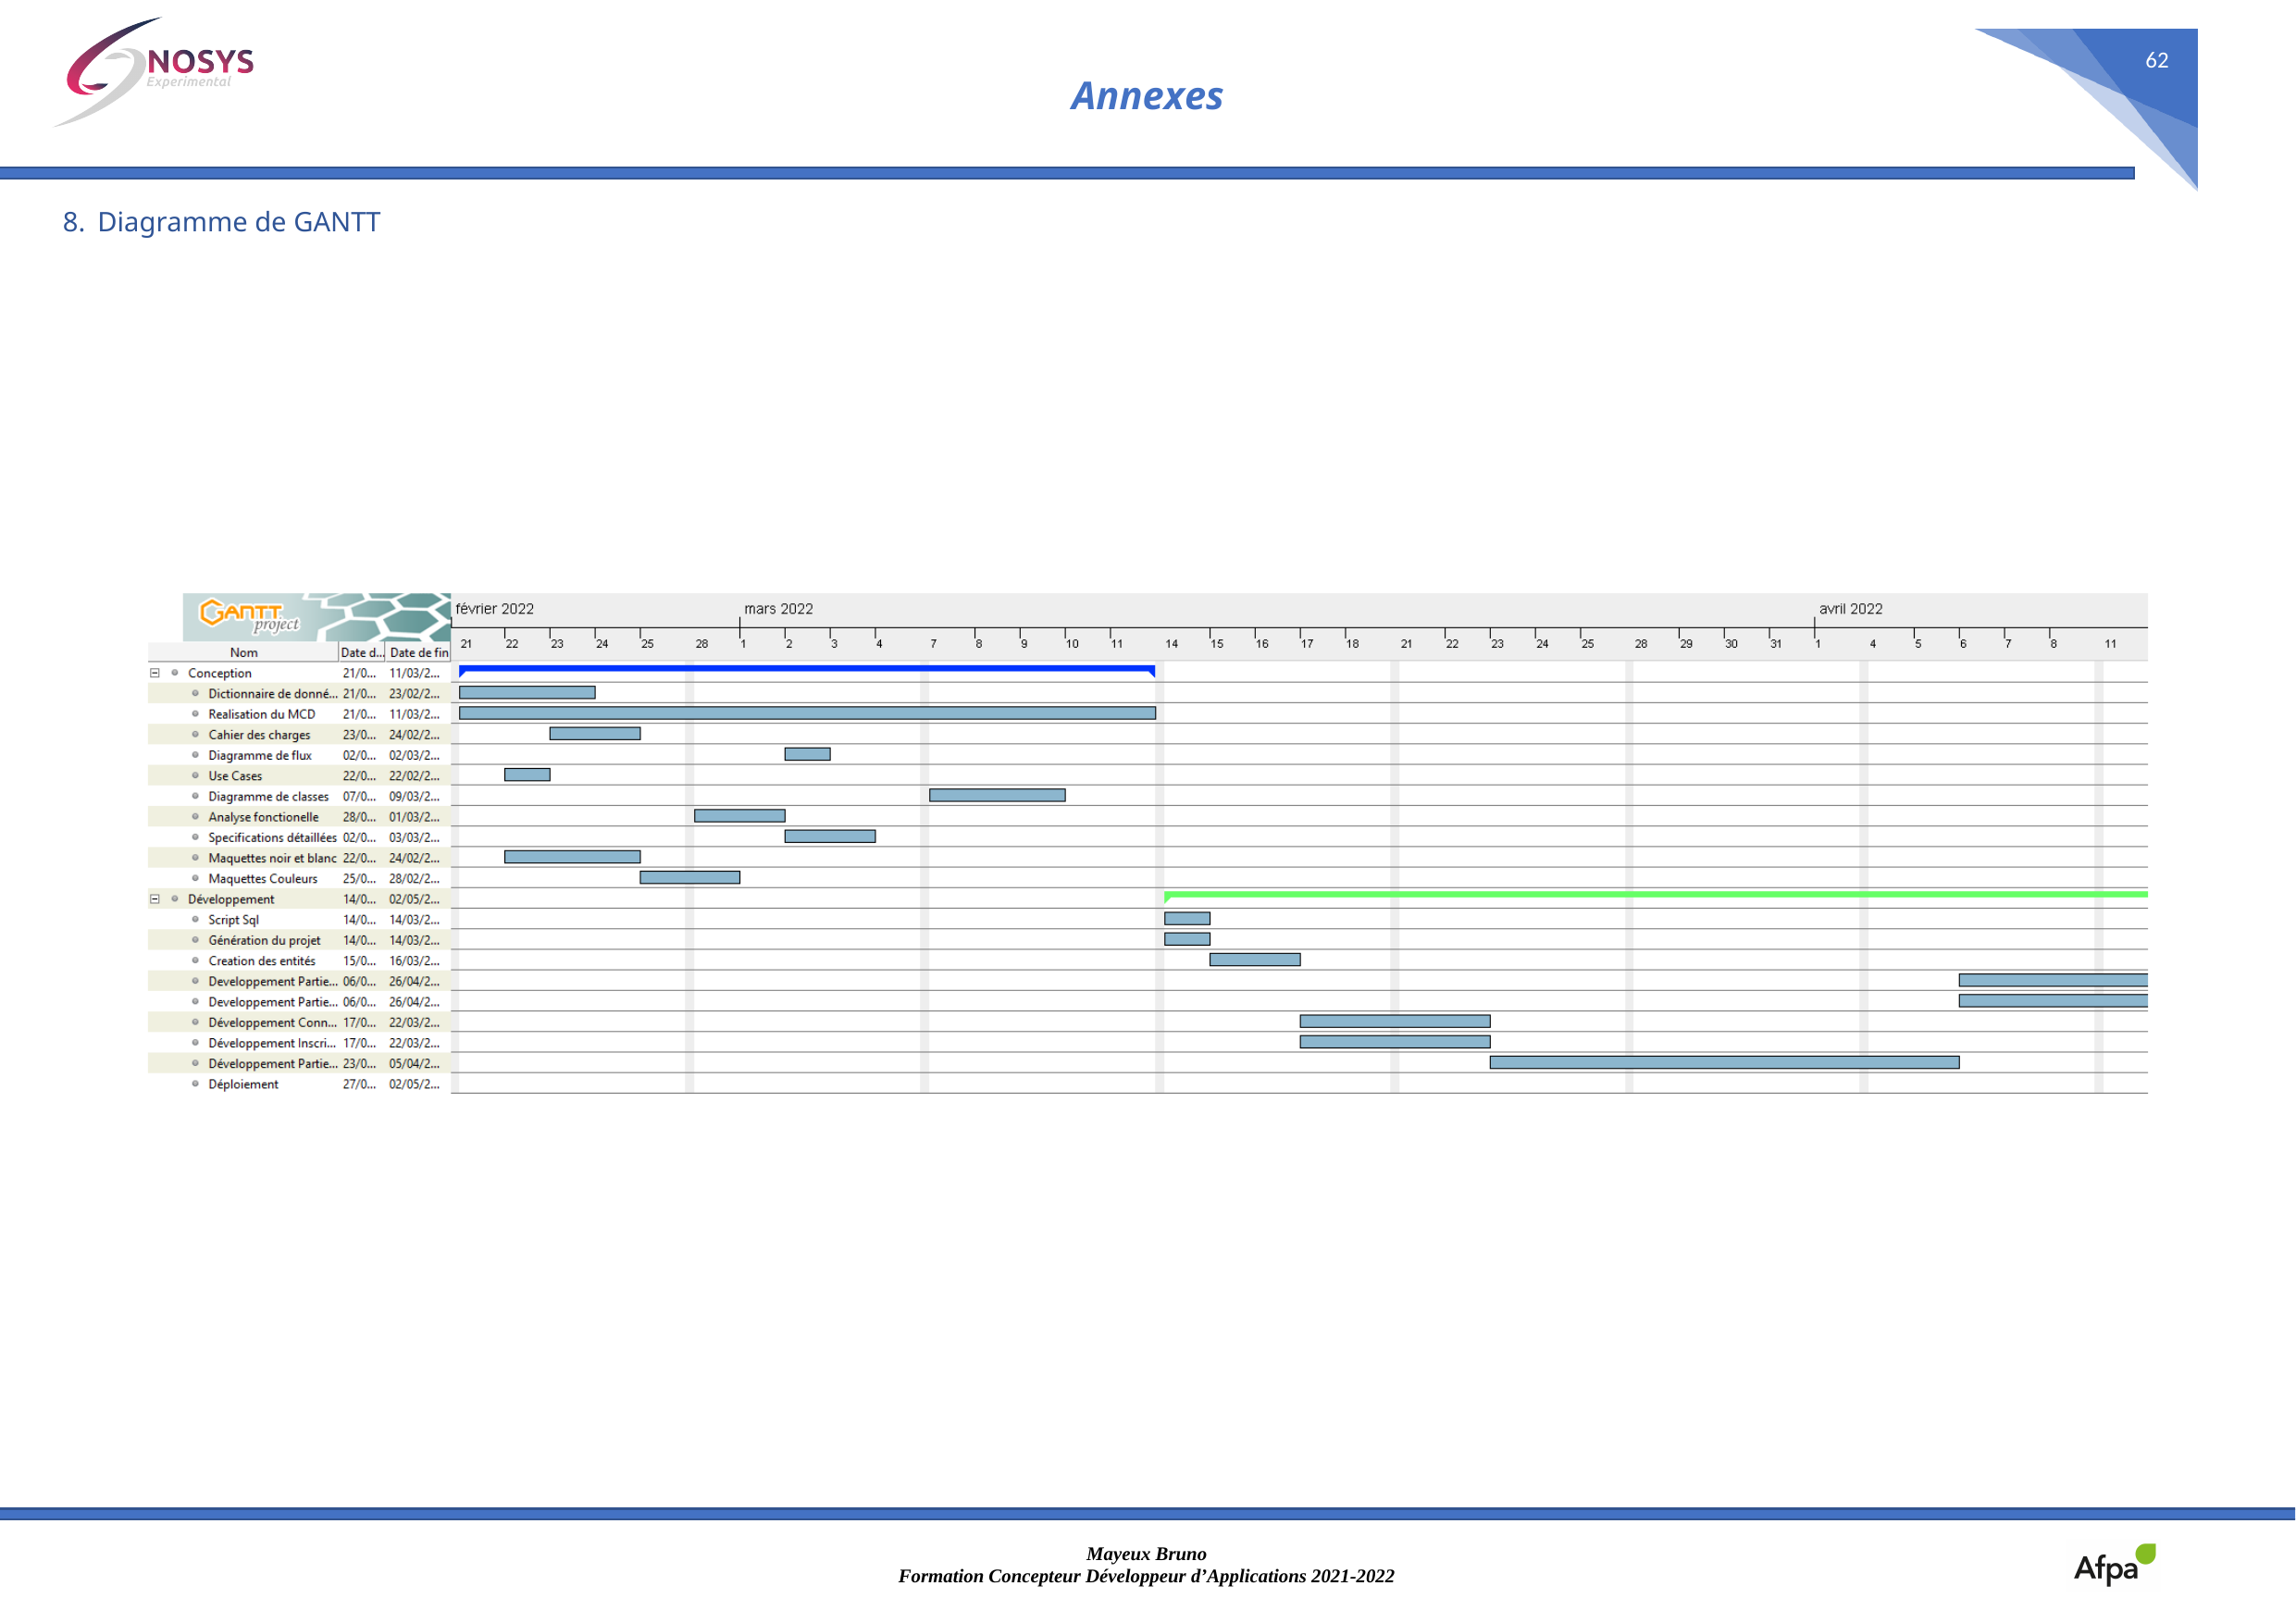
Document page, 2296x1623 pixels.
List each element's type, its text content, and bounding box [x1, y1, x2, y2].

picture [2066, 1539, 2161, 1592]
picture [1973, 29, 2198, 192]
picture [51, 17, 254, 128]
subtitle Diagramme de GANTT [63, 203, 2268, 239]
picture [147, 545, 2149, 1094]
